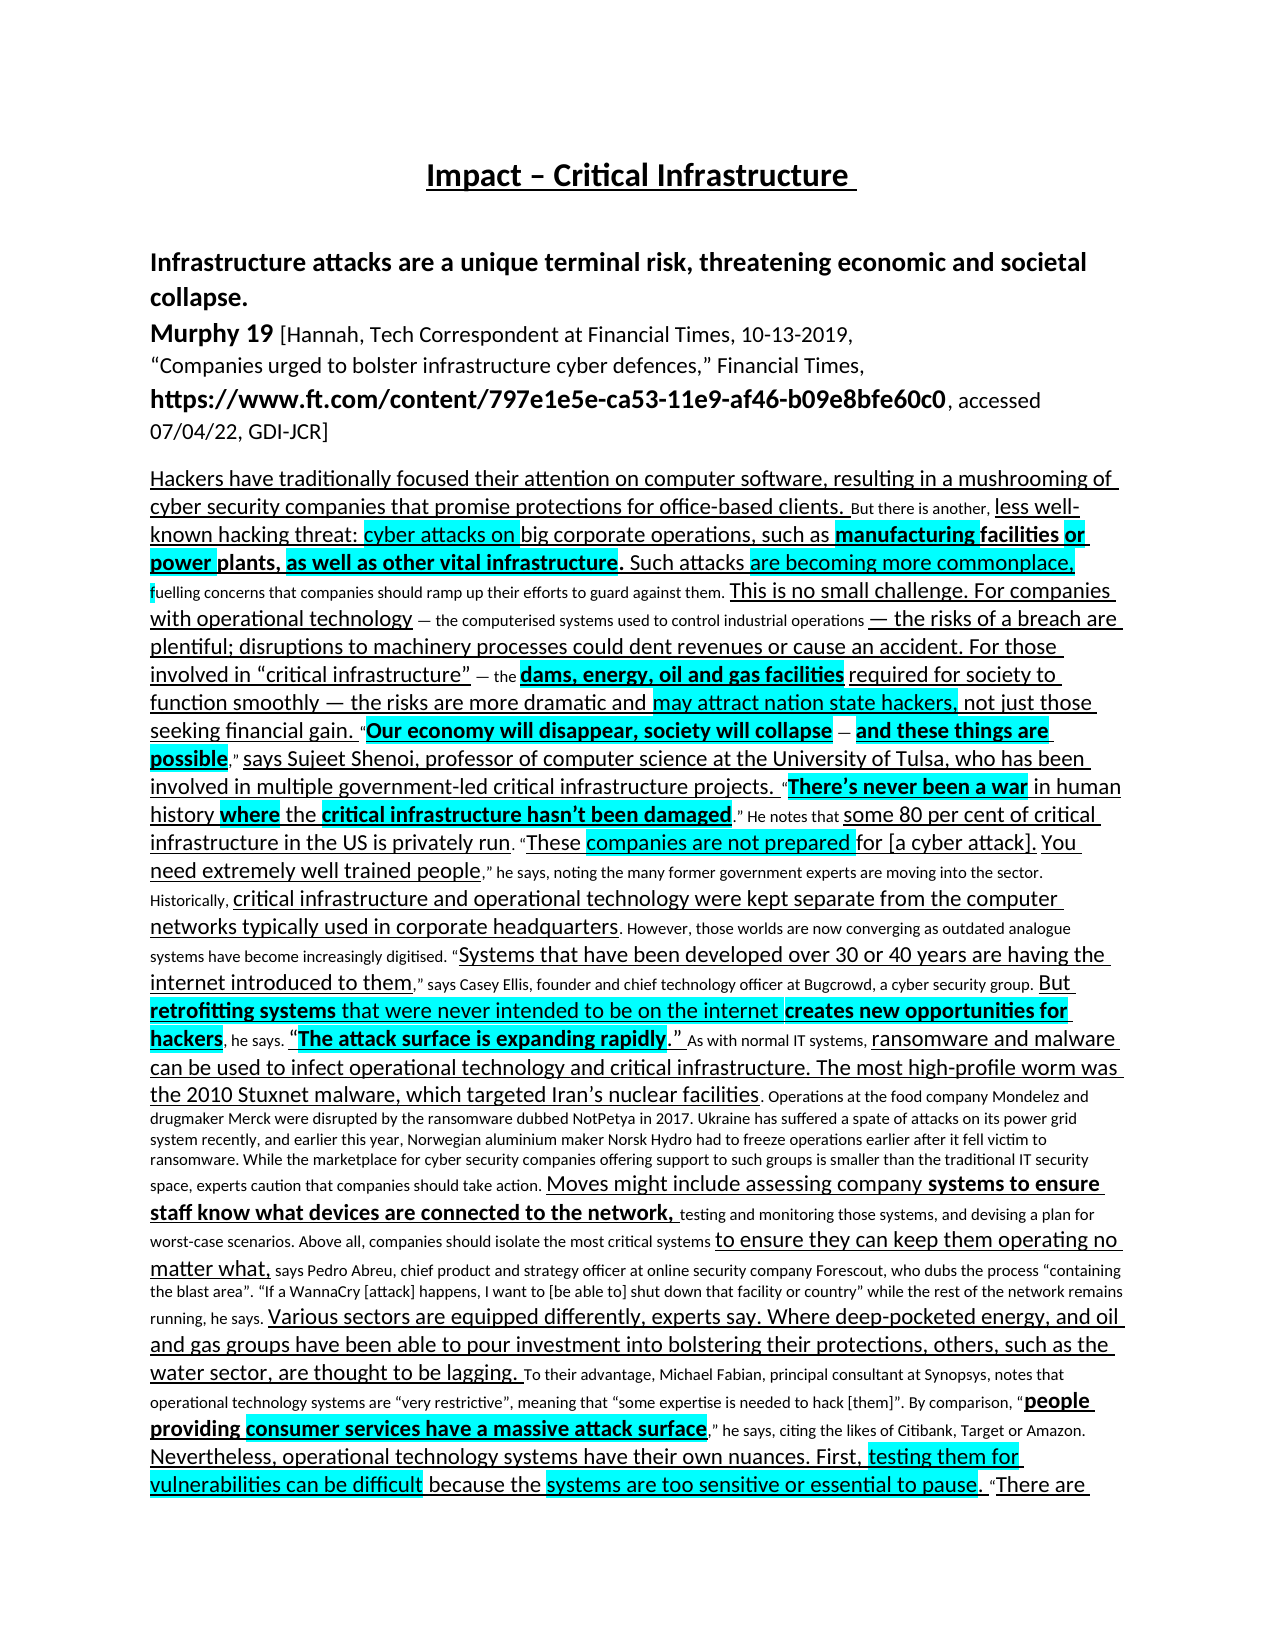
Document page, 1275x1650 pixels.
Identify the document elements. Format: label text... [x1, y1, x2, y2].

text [150, 464, 1125, 1498]
subtitle Infrastructure attacks are a unique terminal risk, threatening economic and societal collapse. [150, 245, 1125, 314]
text Murphy 19 [Hannah, Tech Correspondent at Financial Times, 10-13-2019, “Companies urged to bolster infrastructure cyber defences,” Financial Times, https://www.ft.com/content/797e1e5e-ca53-11e9-af46-b09e8bfe60c0, accessed 07/04/22, GDI-JCR] [150, 316, 1125, 445]
subtitle Impact – Critical Infrastructure [150, 154, 1125, 195]
